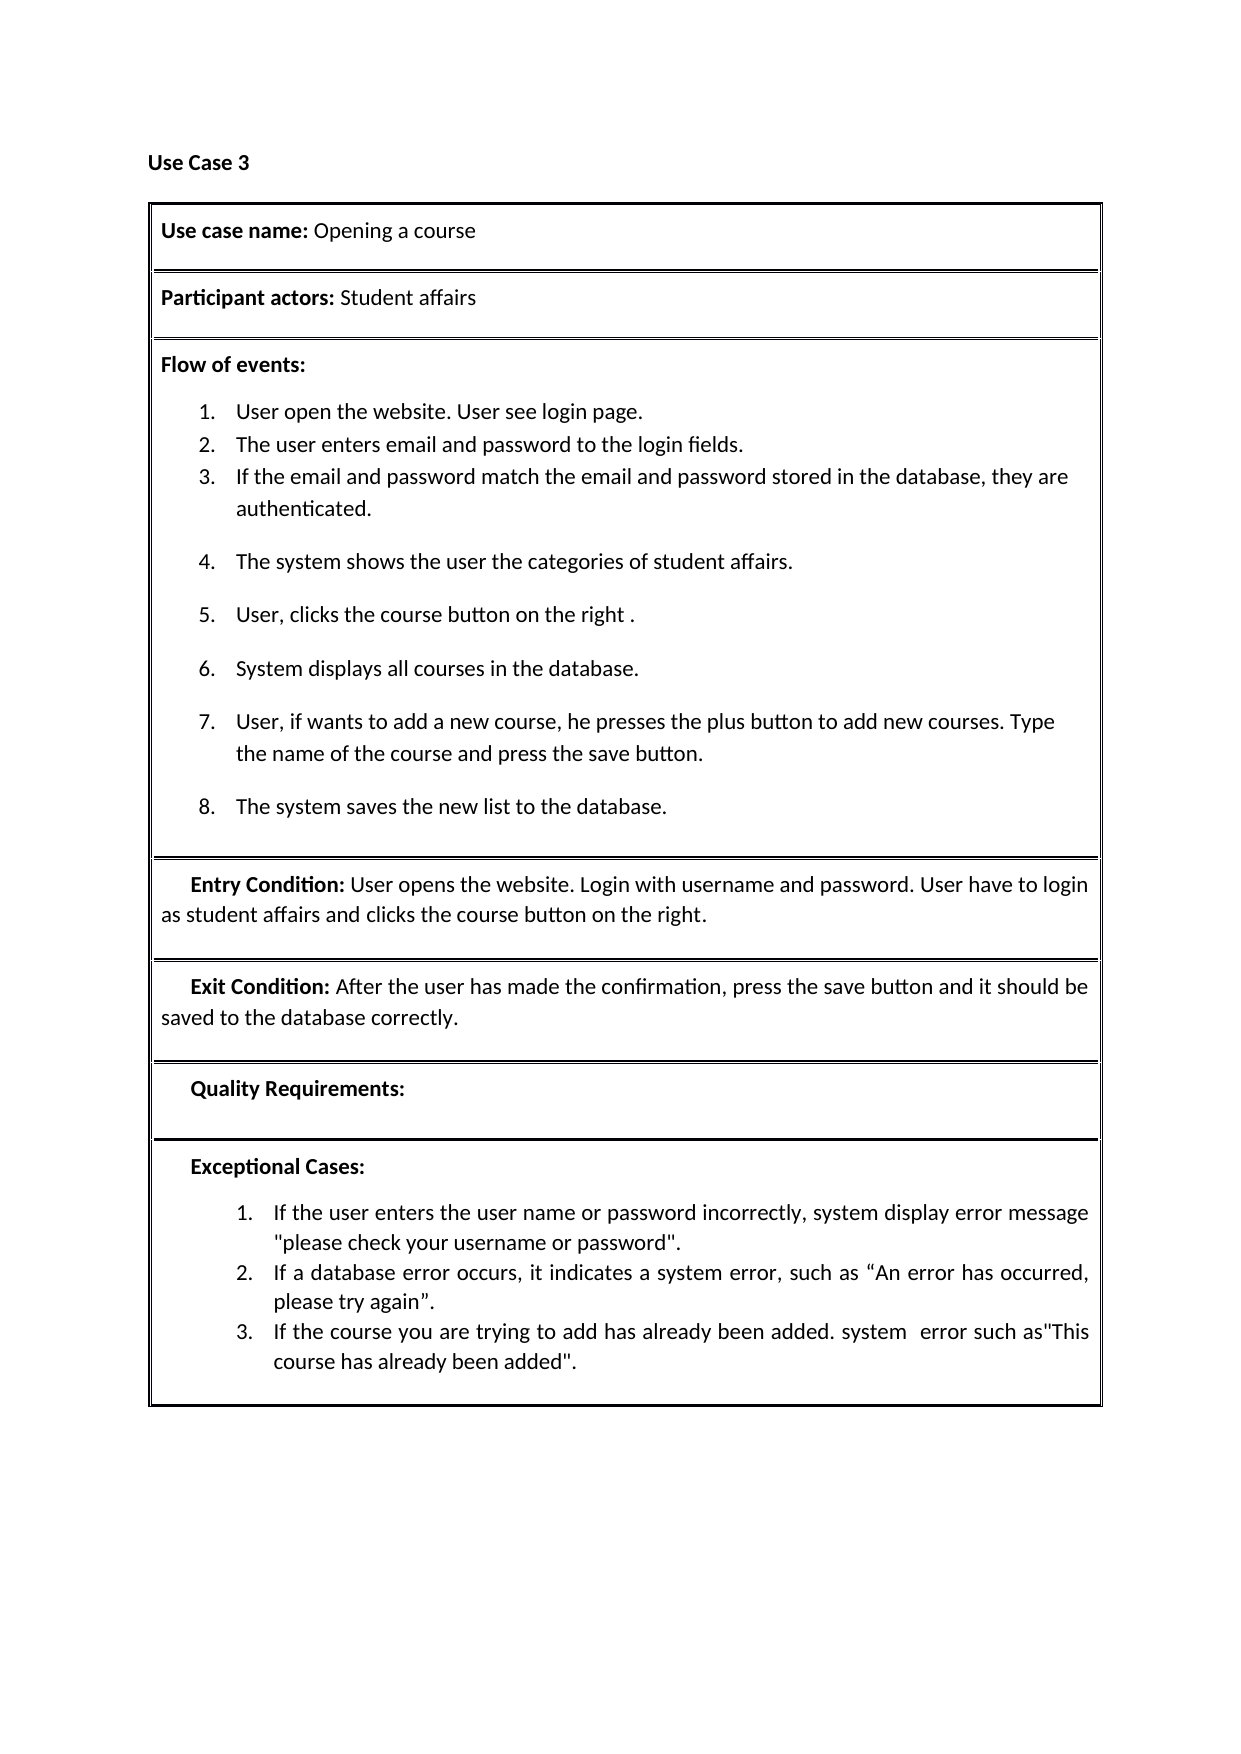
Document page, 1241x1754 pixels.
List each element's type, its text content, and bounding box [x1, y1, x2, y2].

table_cell Flow of events: User open the website. User see login page. The user enters email and password to the login fields. If the email and password match the email and password stored in the database, they are authenticated. The system shows the user the categories of student affairs. User, clicks the course button on the right . System displays all courses in the database. User, if wants to add a new course, he presses the plus button to add new courses. Type the name of the course and press the save button. The system saves the new list to the database. [152, 336, 1100, 856]
table_cell Entry Condition: User opens the website. Login with username and password. User have to login as student affairs and clicks the course button on the right. [152, 856, 1100, 958]
table_cell Exceptional Cases: If the user enters the user name or password incorrectly, system display error message "please check your username or password". If a database error occurs, it indicates a system error, such as “An error has occurred, please try again”. If the course you are trying to add has already been added. system error such as"This course has already been added". [150, 1138, 1101, 1404]
table_cell Quality Requirements: [152, 1060, 1100, 1138]
table_cell Exit Condition: After the user has made the confirmation, press the save button and it should be saved to the database correctly. [152, 958, 1100, 1060]
table_cell Participant actors: Student affairs [152, 269, 1100, 336]
table_header Use case name: Opening a course [152, 205, 1100, 269]
text Use Case 3 [148, 148, 1093, 176]
